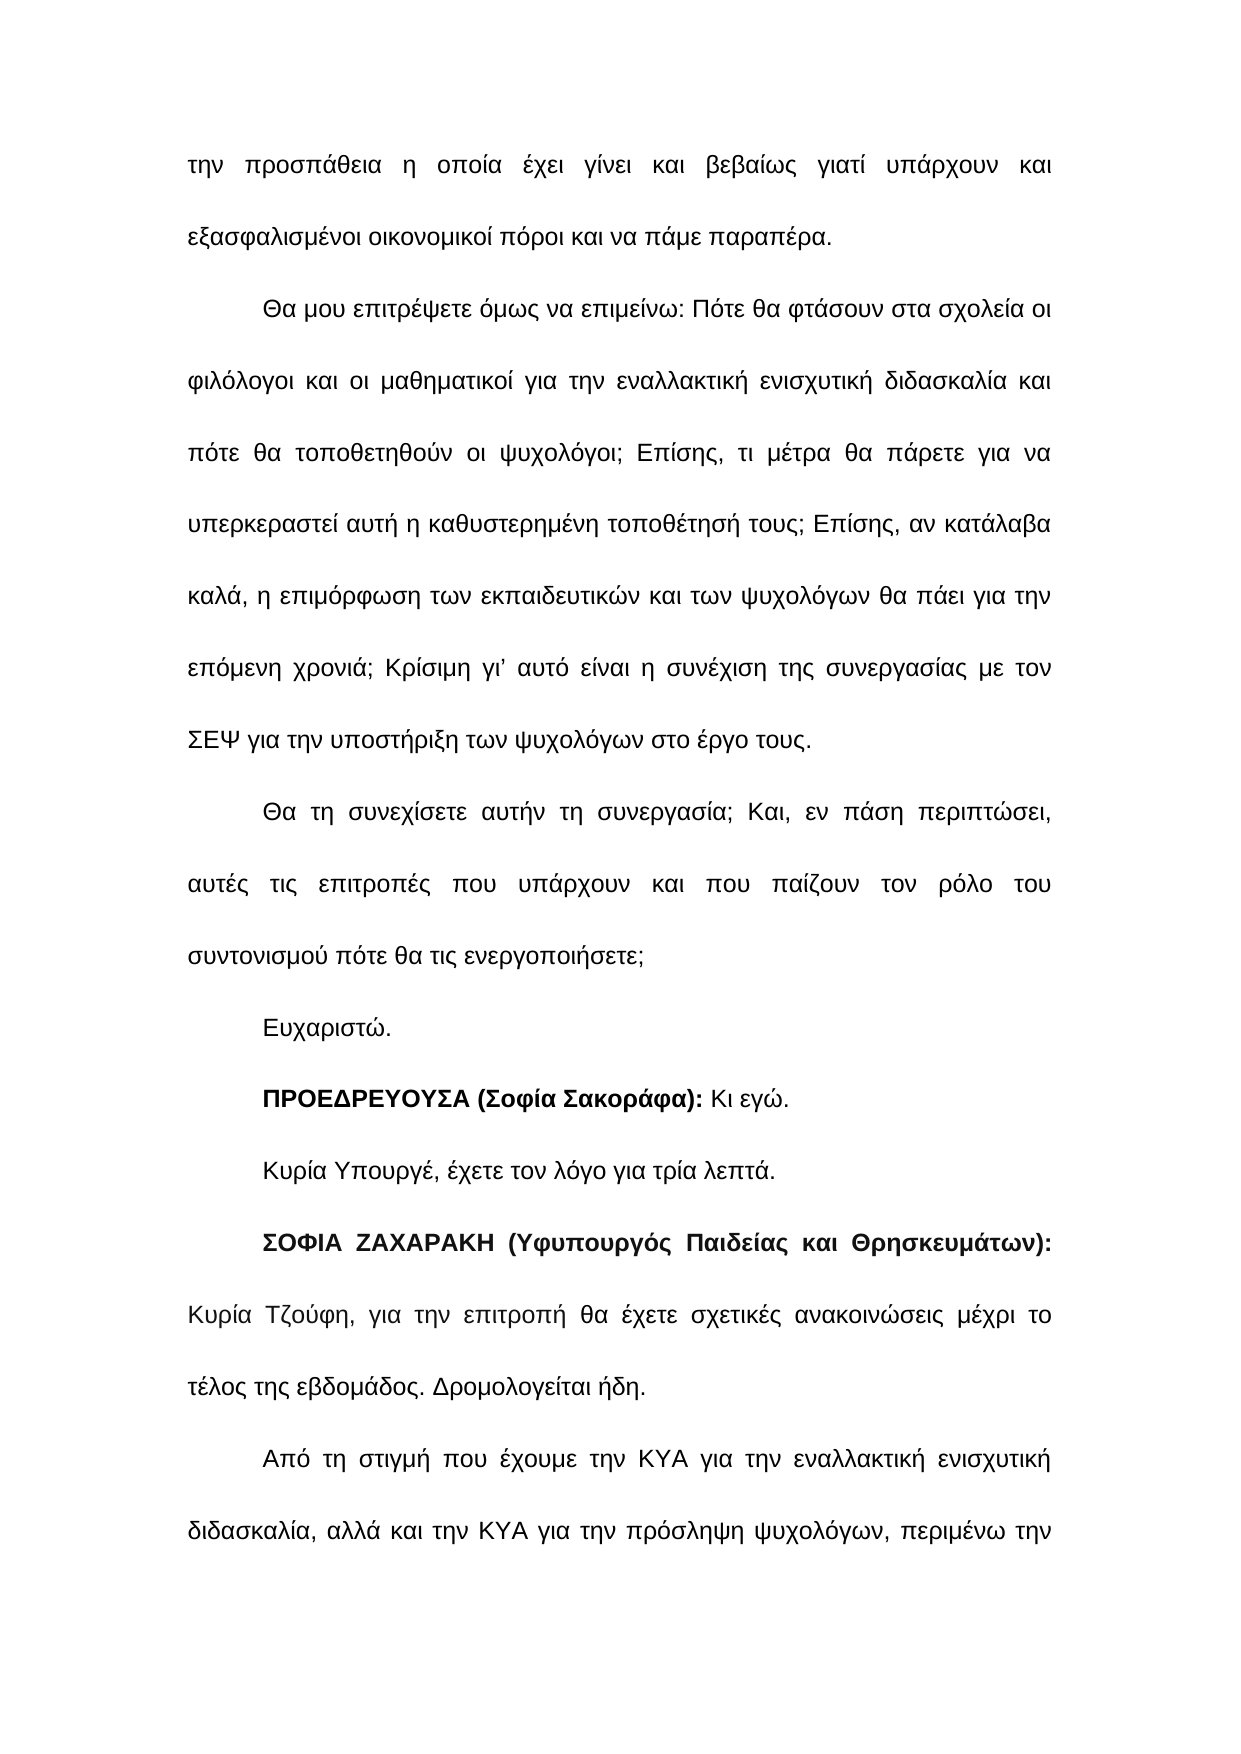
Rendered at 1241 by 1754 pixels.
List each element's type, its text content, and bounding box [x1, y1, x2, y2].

text ΣΟΦΙΑ ΖΑΧΑΡΑΚΗ (Υφυπουργός Παιδείας και Θρησκευμάτων): Κυρία Τζούφη, για την επιτροπή θα έχετε σχετικές ανακοινώσεις μέχρι το τέλος της εβδομάδος. Δρομολογείται ήδη. [187, 1228, 1053, 1401]
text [187, 1444, 1053, 1544]
text ΠΡΟΕΔΡΕΥΟΥΣΑ (Σοφία Σακοράφα): Κι εγώ. [187, 1084, 1053, 1113]
text Θα τη συνεχίσετε αυτήν τη συνεργασία; Και, εν πάση περιπτώσει, αυτές τις επιτροπές που υπάρχουν και που παίζουν τον ρόλο του συντονισμού πότε θα τις ενεργοποιήσετε; [187, 797, 1053, 969]
text Ευχαριστώ. [187, 1012, 1053, 1041]
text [187, 150, 1053, 251]
text Κυρία Υπουργέ, έχετε τον λόγο για τρία λεπτά. [187, 1156, 1053, 1185]
text Θα μου επιτρέψετε όμως να επιμείνω: Πότε θα φτάσουν στα σχολεία οι φιλόλογοι και οι μαθηματικοί για την εναλλακτική ενισχυτική διδασκαλία και πότε θα τοποθετηθούν οι ψυχολόγοι; Επίσης, τι μέτρα θα πάρετε για να υπερκεραστεί αυτή η καθυστερημένη τοποθέτησή τους; Επίσης, αν κατάλαβα καλά, η επιμόρφωση των εκπαιδευτικών και των ψυχολόγων θα πάει για την επόμενη χρονιά; Κρίσιμη γι’ αυτό είναι η συνέχιση της συνεργασίας με τον ΣΕΨ για την υποστήριξη των ψυχολόγων στο έργο τους. [187, 294, 1053, 754]
